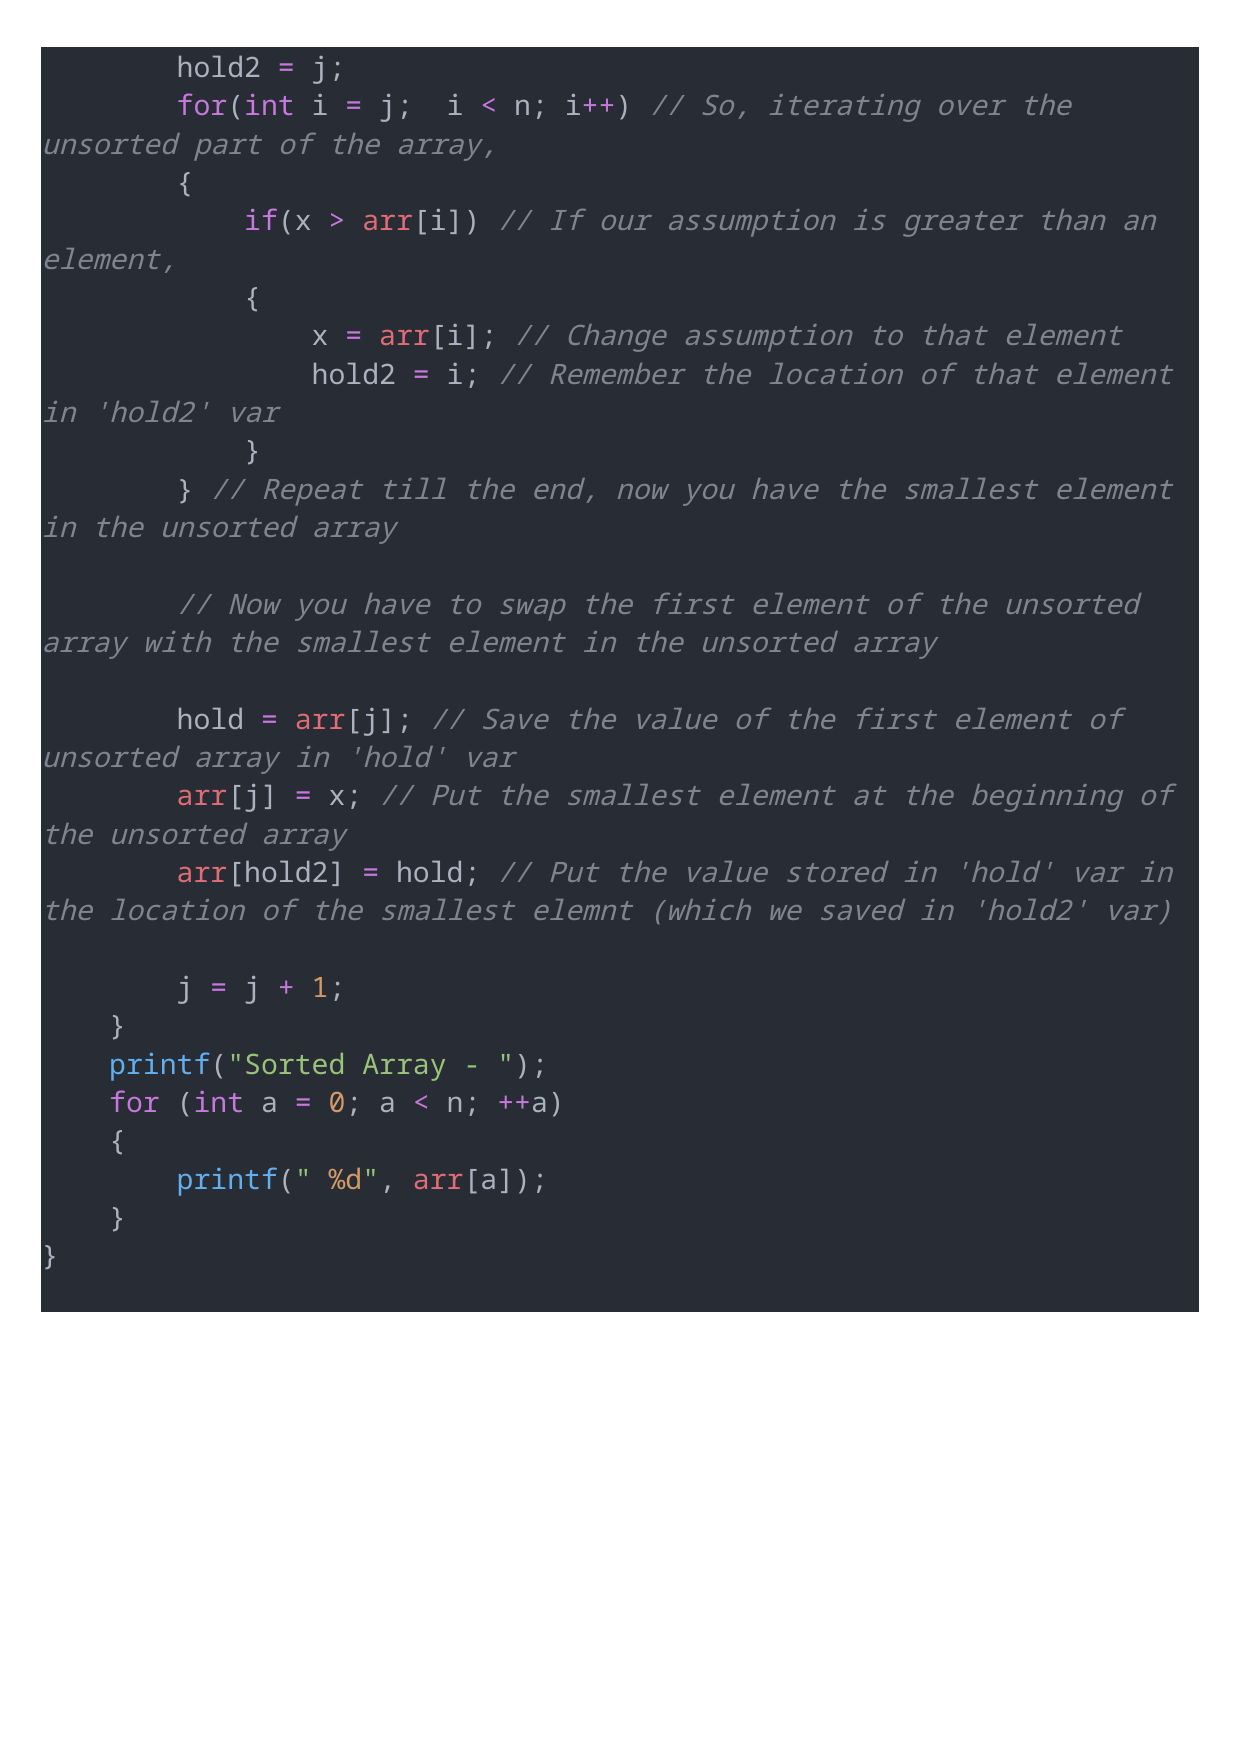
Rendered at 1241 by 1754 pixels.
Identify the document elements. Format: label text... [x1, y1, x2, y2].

text } // Repeat till the end, now you have the smallest element in the unsorted array [41, 469, 1199, 546]
text } [41, 1236, 1199, 1274]
text { [41, 1121, 1199, 1159]
text hold = arr[j]; // Save the value of the first element of unsorted array in 'hold' var [41, 699, 1199, 776]
text if(x > arr[i]) // If our assumption is greater than an element, [41, 201, 1199, 277]
text // Now you have to swap the first element of the unsorted array with the smallest element in the unsorted array [41, 584, 1199, 661]
text { [41, 162, 1199, 201]
text } [41, 431, 1199, 469]
text { [41, 277, 1199, 316]
text for(int i = j; i < n; i++) // So, iterating over the unsorted part of the array, [41, 86, 1199, 162]
text printf("Sorted Array - "); [41, 1044, 1199, 1082]
text hold2 = j; [41, 47, 1199, 86]
text arr[hold2] = hold; // Put the value stored in 'hold' var in the location of the smallest elemnt (which we saved in 'hold2' var) [41, 852, 1199, 929]
text j = j + 1; [41, 967, 1199, 1006]
text } [41, 1197, 1199, 1236]
text } [41, 1006, 1199, 1044]
text printf(" %d", arr[a]); [41, 1159, 1199, 1197]
text x = arr[i]; // Change assumption to that element [41, 316, 1199, 354]
text for (int a = 0; a < n; ++a) [41, 1082, 1199, 1121]
text arr[j] = x; // Put the smallest element at the beginning of the unsorted array [41, 776, 1199, 852]
text hold2 = i; // Remember the location of that element in 'hold2' var [41, 354, 1199, 431]
